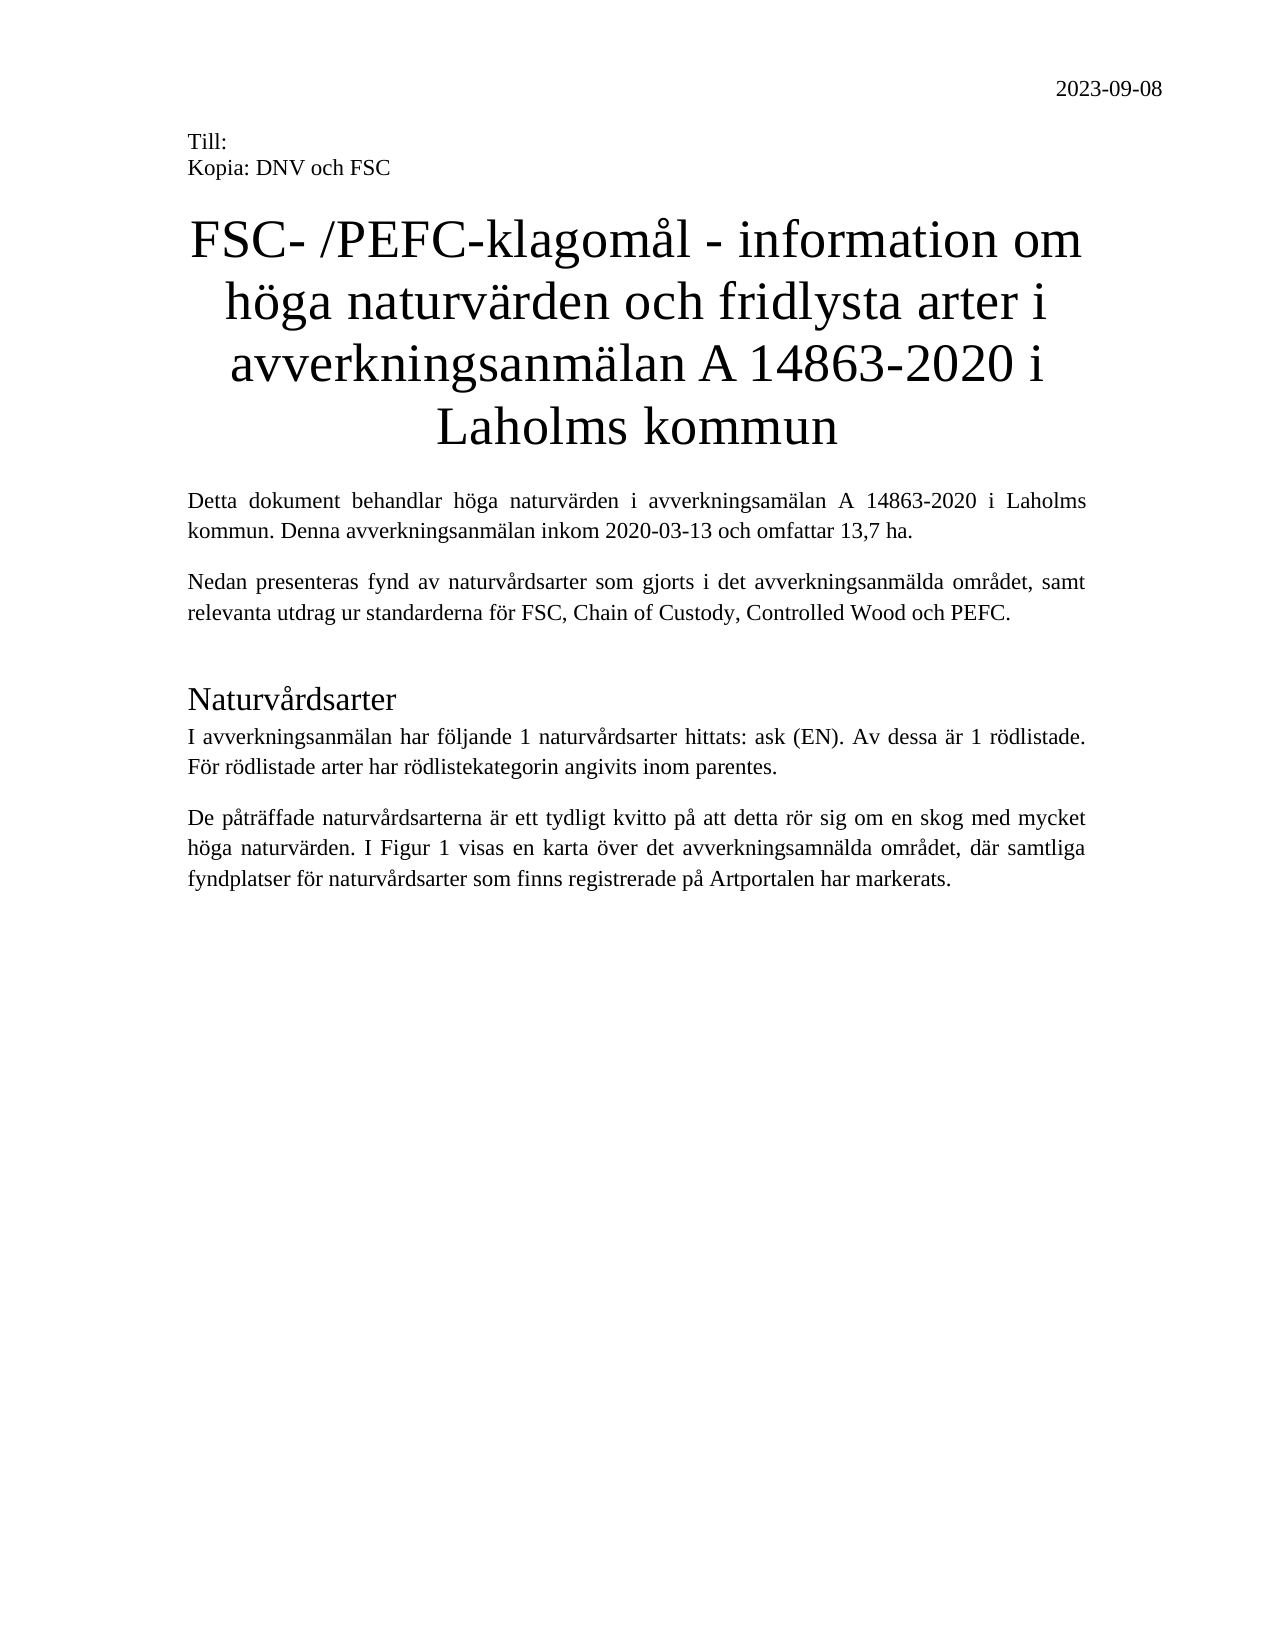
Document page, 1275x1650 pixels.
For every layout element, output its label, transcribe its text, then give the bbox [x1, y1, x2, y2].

text Nedan presenteras fynd av naturvårdsarter som gjorts i det avverkningsanmälda området, samt relevanta utdrag ur standarderna för FSC, Chain of Custody, Controlled Wood och PEFC. [187, 568, 1087, 625]
subtitle Naturvårdsarter [187, 679, 1087, 717]
title FSC- /PEFC-klagomål - information om höga naturvärden och fridlysta arter i avverkningsanmälan A 14863-2020 i Laholms kommun [187, 207, 1087, 456]
text I avverkningsanmälan har följande 1 naturvårdsarter hittats: ask (EN). Av dessa är 1 rödlistade. För rödlistade arter har rödlistekategorin angivits inom parentes. [187, 723, 1087, 779]
text Detta dokument behandlar höga naturvärden i avverkningsamälan A 14863-2020 i Laholms kommun. Denna avverkningsanmälan inkom 2020-03-13 och omfattar 13,7 ha. [187, 487, 1087, 544]
text De påträffade naturvårdsarterna är ett tydligt kvitto på att detta rör sig om en skog med mycket höga naturvärden. I Figur 1 visas en karta över det avverkningsamnälda området, där samtliga fyndplatser för naturvårdsarter som finns registrerade på Artportalen har markerats. [187, 804, 1087, 891]
